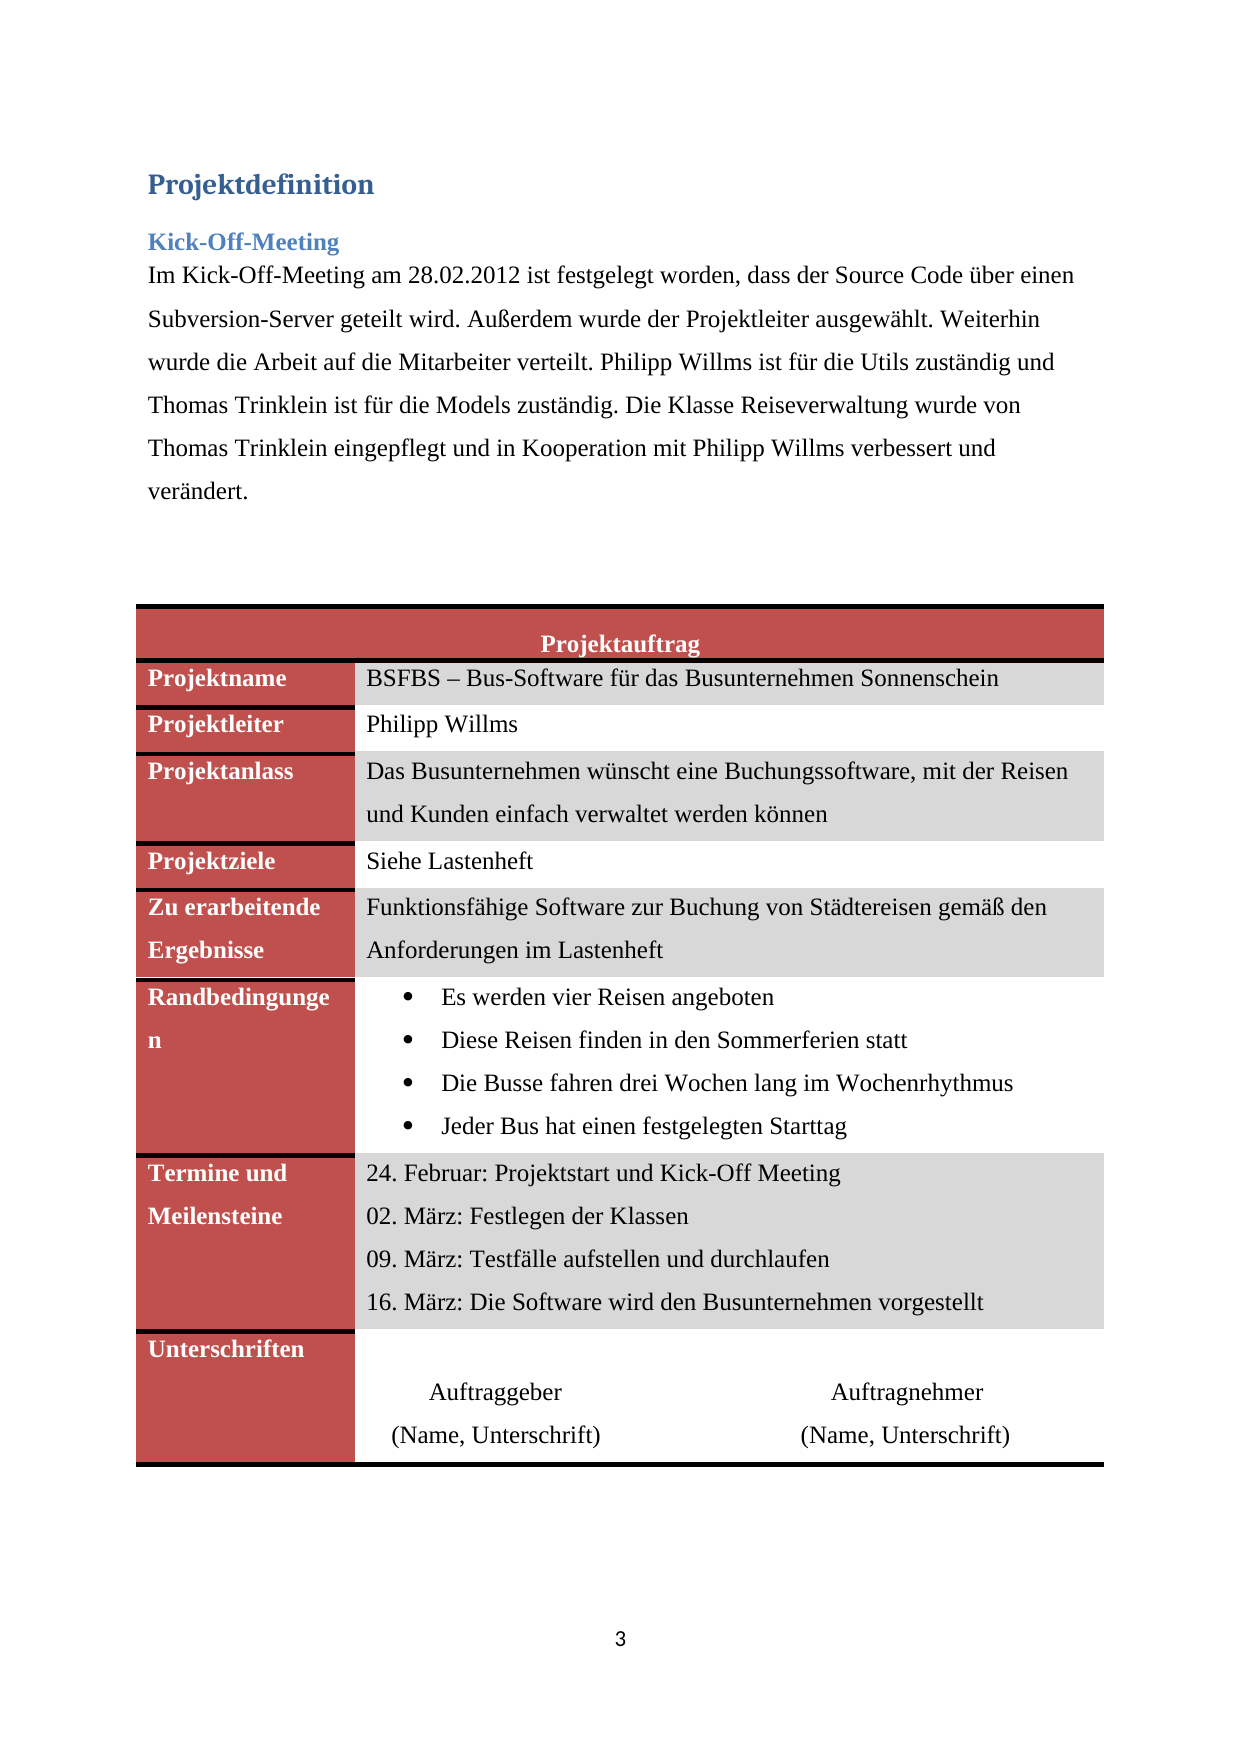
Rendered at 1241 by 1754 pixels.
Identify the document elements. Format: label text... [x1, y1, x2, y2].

table_cell Termine und Meilensteine [136, 1158, 355, 1329]
table_cell BSFBS – Bus-Software für das Busunternehmen Sonnenschein [355, 663, 1104, 705]
table_cell Projektziele [136, 846, 355, 888]
table_cell Das Busunternehmen wünscht eine Buchungssoftware, mit der Reisen und Kunden einfach verwaltet werden können [355, 751, 1104, 841]
table_cell Projektanlass [136, 756, 355, 841]
table_cell Funktionsfähige Software zur Buchung von Städtereisen gemäß den Anforderungen im Lastenheft [355, 888, 1104, 977]
table_cell Auftraggeber Auftragnehmer (Name, Unterschrift) (Name, Unterschrift) [355, 1329, 1104, 1462]
table_cell Projektname [136, 663, 355, 705]
table_header Projektauftrag [136, 609, 1104, 658]
subtitle Projektdefinition [148, 168, 1092, 202]
text Im Kick-Off-Meeting am 28.02.2012 ist festgelegt worden, dass der Source Code über einen Subversion-Server geteilt wird. Außerdem wurde der Projektleiter ausgewählt. Weiterhin wurde die Arbeit auf die Mitarbeiter verteilt. Philipp Willms ist für die Utils zuständig und Thomas Trinklein ist für die Models zuständig. Die Klasse Reiseverwaltung wurde von Thomas Trinklein eingepflegt und in Kooperation mit Philipp Willms verbessert und verändert. [148, 261, 1092, 505]
table_cell Randbedingungen [136, 982, 355, 1153]
subtitle Kick-Off-Meeting [148, 227, 1092, 256]
table_cell Zu erarbeitende Ergebnisse [136, 892, 355, 977]
table_cell Unterschriften [136, 1334, 355, 1462]
table_cell Es werden vier Reisen angeboten Diese Reisen finden in den Sommerferien statt Die Busse fahren drei Wochen lang im Wochenrhythmus Jeder Bus hat einen festgelegten Starttag [355, 978, 1104, 1153]
table_cell Philipp Willms [355, 705, 1104, 751]
table_cell Projektleiter [136, 710, 355, 751]
table_cell 24. Februar: Projektstart und Kick-Off Meeting 02. März: Festlegen der Klassen 09. März: Testfälle aufstellen und durchlaufen 16. März: Die Software wird den Busunternehmen vorgestellt [355, 1153, 1104, 1329]
table_cell Siehe Lastenheft [355, 841, 1104, 888]
